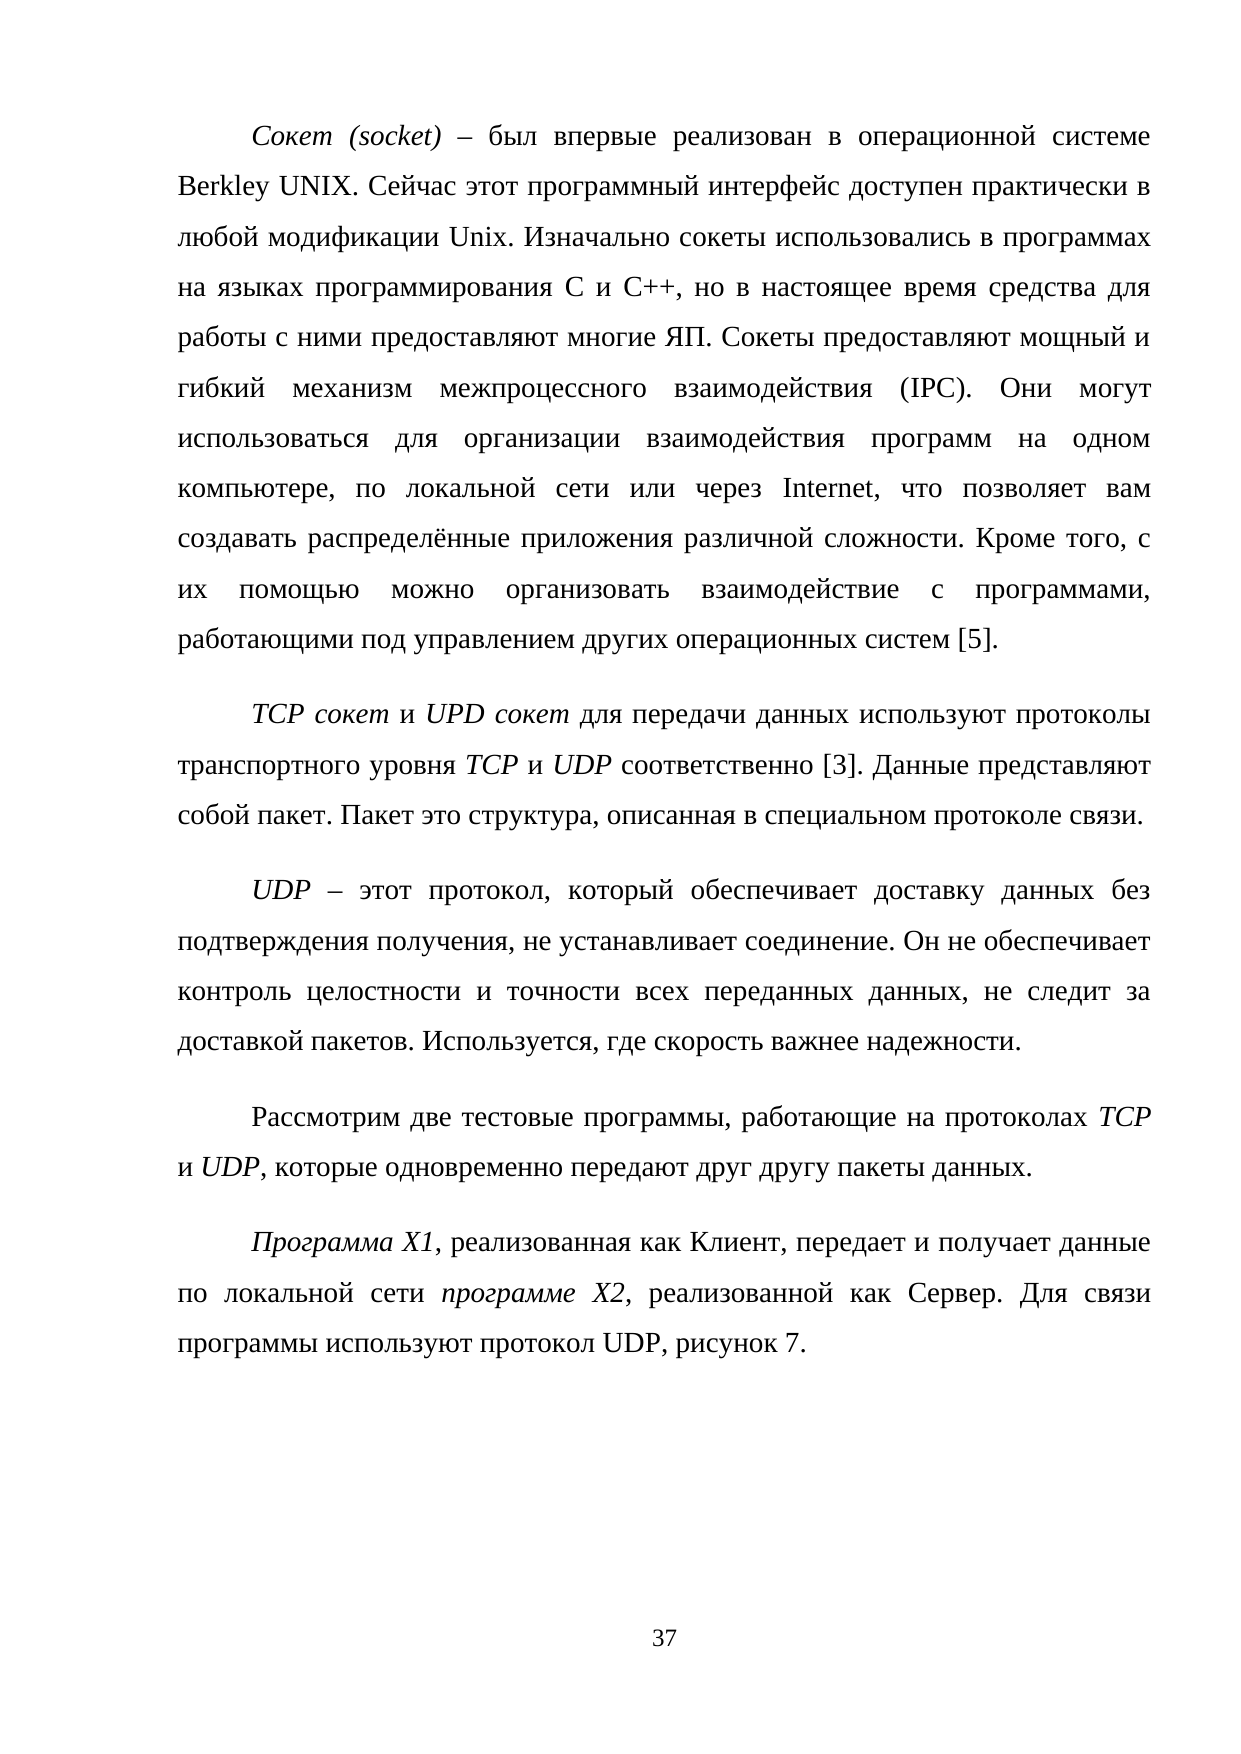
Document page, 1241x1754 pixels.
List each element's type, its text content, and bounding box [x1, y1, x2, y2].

text Рассмотрим две тестовые программы, работающие на протоколах TCP и UDP, которые одновременно передают друг другу пакеты данных. [177, 1099, 1152, 1183]
text Сокет (socket) – был впервые реализован в операционной системе Berkley UNIX. Сейчас этот программный интерфейс доступен практически в любой модификации Unix. Изначально сокеты использовались в программах на языках программирования C и C++, но в настоящее время средства для работы с ними предоставляют многие ЯП. Сокеты предоставляют мощный и гибкий механизм межпроцессного взаимодействия (IPC). Они могут использоваться для организации взаимодействия программ на одном компьютере, по локальной сети или через Internet, что позволяет вам создавать распределённые приложения различной сложности. Кроме того, с их помощью можно организовать взаимодействие с программами, работающими под управлением других операционных систем [5]. [177, 118, 1152, 655]
text TCP сокет и UPD сокет для передачи данных используют протоколы транспортного уровня TCP и UDP соответственно [3]. Данные представляют собой пакет. Пакет это структура, описанная в специальном протоколе связи. [177, 697, 1152, 831]
text UDP – этот протокол, который обеспечивает доставку данных без подтверждения получения, не устанавливает соединение. Он не обеспечивает контроль целостности и точности всех переданных данных, не следит за доставкой пакетов. Используется, где скорость важнее надежности. [177, 872, 1152, 1057]
text Программа X1, реализованная как Клиент, передает и получает данные по локальной сети программе X2, реализованной как Сервер. Для связи программы используют протокол UDP, рисунок 7. [177, 1224, 1152, 1358]
